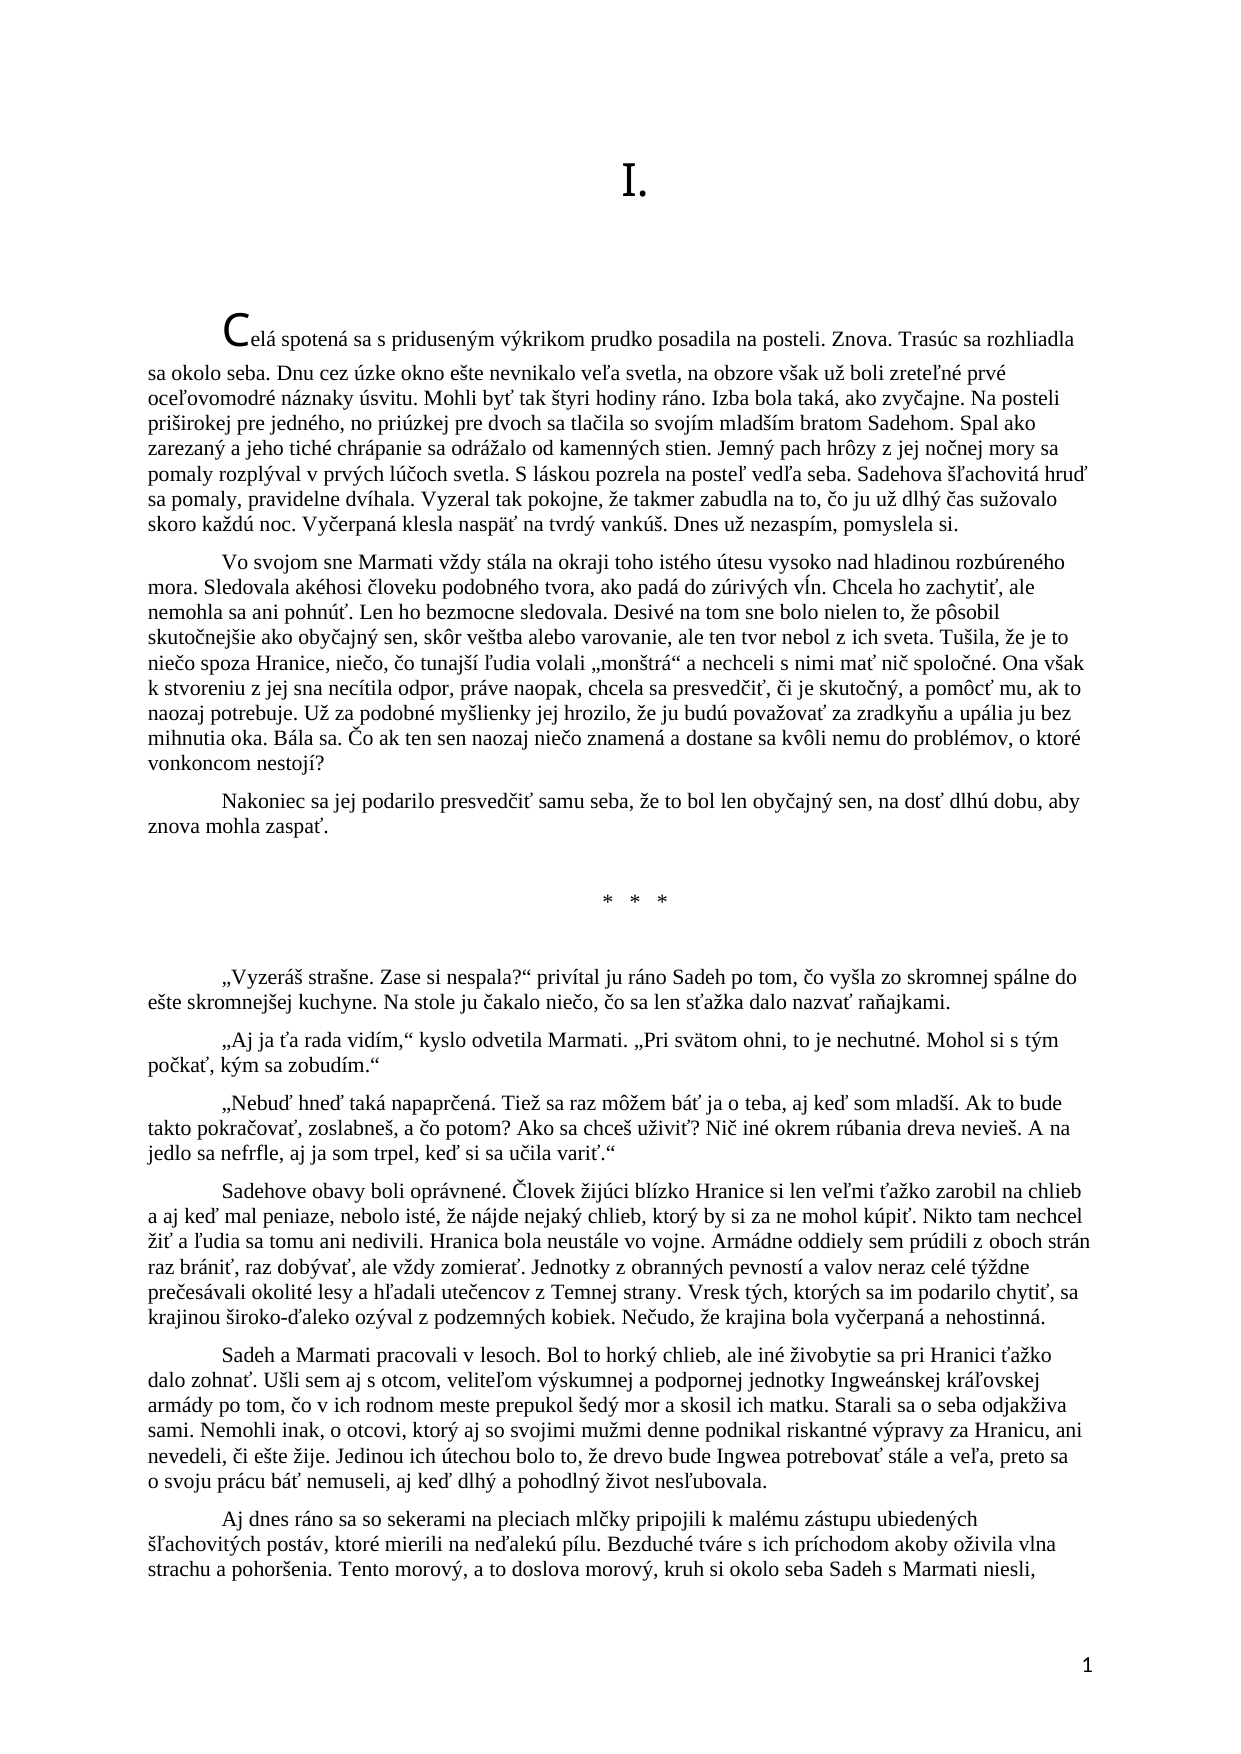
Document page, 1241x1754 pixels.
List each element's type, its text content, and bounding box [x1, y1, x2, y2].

text I. [148, 148, 1093, 210]
text Nakoniec sa jej podarilo presvedčiť samu seba, že to bol len obyčajný sen, na dosť dlhú dobu, aby znova mohla zaspať. [148, 788, 1093, 838]
text „Nebuď hneď taká napaprčená. Tiež sa raz môžem báť ja o teba, aj keď som mladší. Ak to bude takto pokračovať, zoslabneš, a čo potom? Ako sa chceš uživiť? Nič iné okrem rúbania dreva nevieš. A na jedlo sa nefrfle, aj ja som trpel, keď si sa učila variť.“ [148, 1090, 1093, 1166]
text Sadeh a Marmati pracovali v lesoch. Bol to horký chlieb, ale iné živobytie sa pri Hranici ťažko dalo zohnať. Ušli sem aj s otcom, veliteľom výskumnej a podpornej jednotky Ingweánskej kráľovskej armády po tom, čo v ich rodnom meste prepukol šedý mor a skosil ich matku. Starali sa o seba odjakživa sami. Nemohli inak, o otcovi, ktorý aj so svojimi mužmi denne podnikal riskantné výpravy za Hranicu, ani nevedeli, či ešte žije. Jedinou ich útechou bolo to, že drevo bude Ingwea potrebovať stále a veľa, preto sa o svoju prácu báť nemuseli, aj keď dlhý a pohodlný život nesľubovala. [148, 1342, 1093, 1493]
text Celá spotená sa s priduseným výkrikom prudko posadila na posteli. Znova. Trasúc sa rozhliadla sa okolo seba. Dnu cez úzke okno ešte nevnikalo veľa svetla, na obzore však už boli zreteľné prvé oceľovomodré náznaky úsvitu. Mohli byť tak štyri hodiny ráno. Izba bola taká, ako zvyčajne. Na posteli priširokej pre jedného, no priúzkej pre dvoch sa tlačila so svojím mladším bratom Sadehom. Spal ako zarezaný a jeho tiché chrápanie sa odrážalo od kamenných stien. Jemný pach hrôzy z jej nočnej mory sa pomaly rozplýval v prvých lúčoch svetla. S láskou pozrela na posteľ vedľa seba. Sadehova šľachovitá hruď sa pomaly, pravidelne dvíhala. Vyzeral tak pokojne, že takmer zabudla na to, čo ju už dlhý čas sužovalo skoro každú noc. Vyčerpaná klesla naspäť na tvrdý vankúš. Dnes už nezaspím, pomyslela si. [148, 297, 1093, 536]
text „Vyzeráš strašne. Zase si nespala?“ privítal ju ráno Sadeh po tom, čo vyšla zo skromnej spálne do ešte skromnejšej kuchyne. Na stole ju čakalo niečo, čo sa len sťažka dalo nazvať raňajkami. [148, 964, 1093, 1014]
text „Aj ja ťa rada vidím,“ kyslo odvetila Marmati. „Pri svätom ohni, to je nechutné. Mohol si s tým počkať, kým sa zobudím.“ [148, 1027, 1093, 1077]
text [148, 1506, 1093, 1581]
text Vo svojom sne Marmati vždy stála na okraji toho istého útesu vysoko nad hladinou rozbúreného mora. Sledovala akéhosi človeku podobného tvora, ako padá do zúrivých vĺn. Chcela ho zachytiť, ale nemohla sa ani pohnúť. Len ho bezmocne sledovala. Desivé na tom sne bolo nielen to, že pôsobil skutočnejšie ako obyčajný sen, skôr veštba alebo varovanie, ale ten tvor nebol z ich sveta. Tušila, že je to niečo spoza Hranice, niečo, čo tunajší ľudia volali „monštrá“ a nechceli s nimi mať nič spoločné. Ona však k stvoreniu z jej sna necítila odpor, práve naopak, chcela sa presvedčiť, či je skutočný, a pomôcť mu, ak to naozaj potrebuje. Už za podobné myšlienky jej hrozilo, že ju budú považovať za zradkyňu a upália ju bez mihnutia oka. Bála sa. Čo ak ten sen naozaj niečo znamená a dostane sa kvôli nemu do problémov, o ktoré vonkoncom nestojí? [148, 549, 1093, 776]
text * * * [148, 889, 1093, 914]
text Sadehove obavy boli oprávnené. Človek žijúci blízko Hranice si len veľmi ťažko zarobil na chlieb a aj keď mal peniaze, nebolo isté, že nájde nejaký chlieb, ktorý by si za ne mohol kúpiť. Nikto tam nechcel žiť a ľudia sa tomu ani nedivili. Hranica bola neustále vo vojne. Armádne oddiely sem prúdili z oboch strán raz brániť, raz dobývať, ale vždy zomierať. Jednotky z obranných pevností a valov neraz celé týždne prečesávali okolité lesy a hľadali utečencov z Temnej strany. Vresk tých, ktorých sa im podarilo chytiť, sa krajinou široko-ďaleko ozýval z podzemných kobiek. Nečudo, že krajina bola vyčerpaná a nehostinná. [148, 1178, 1093, 1329]
